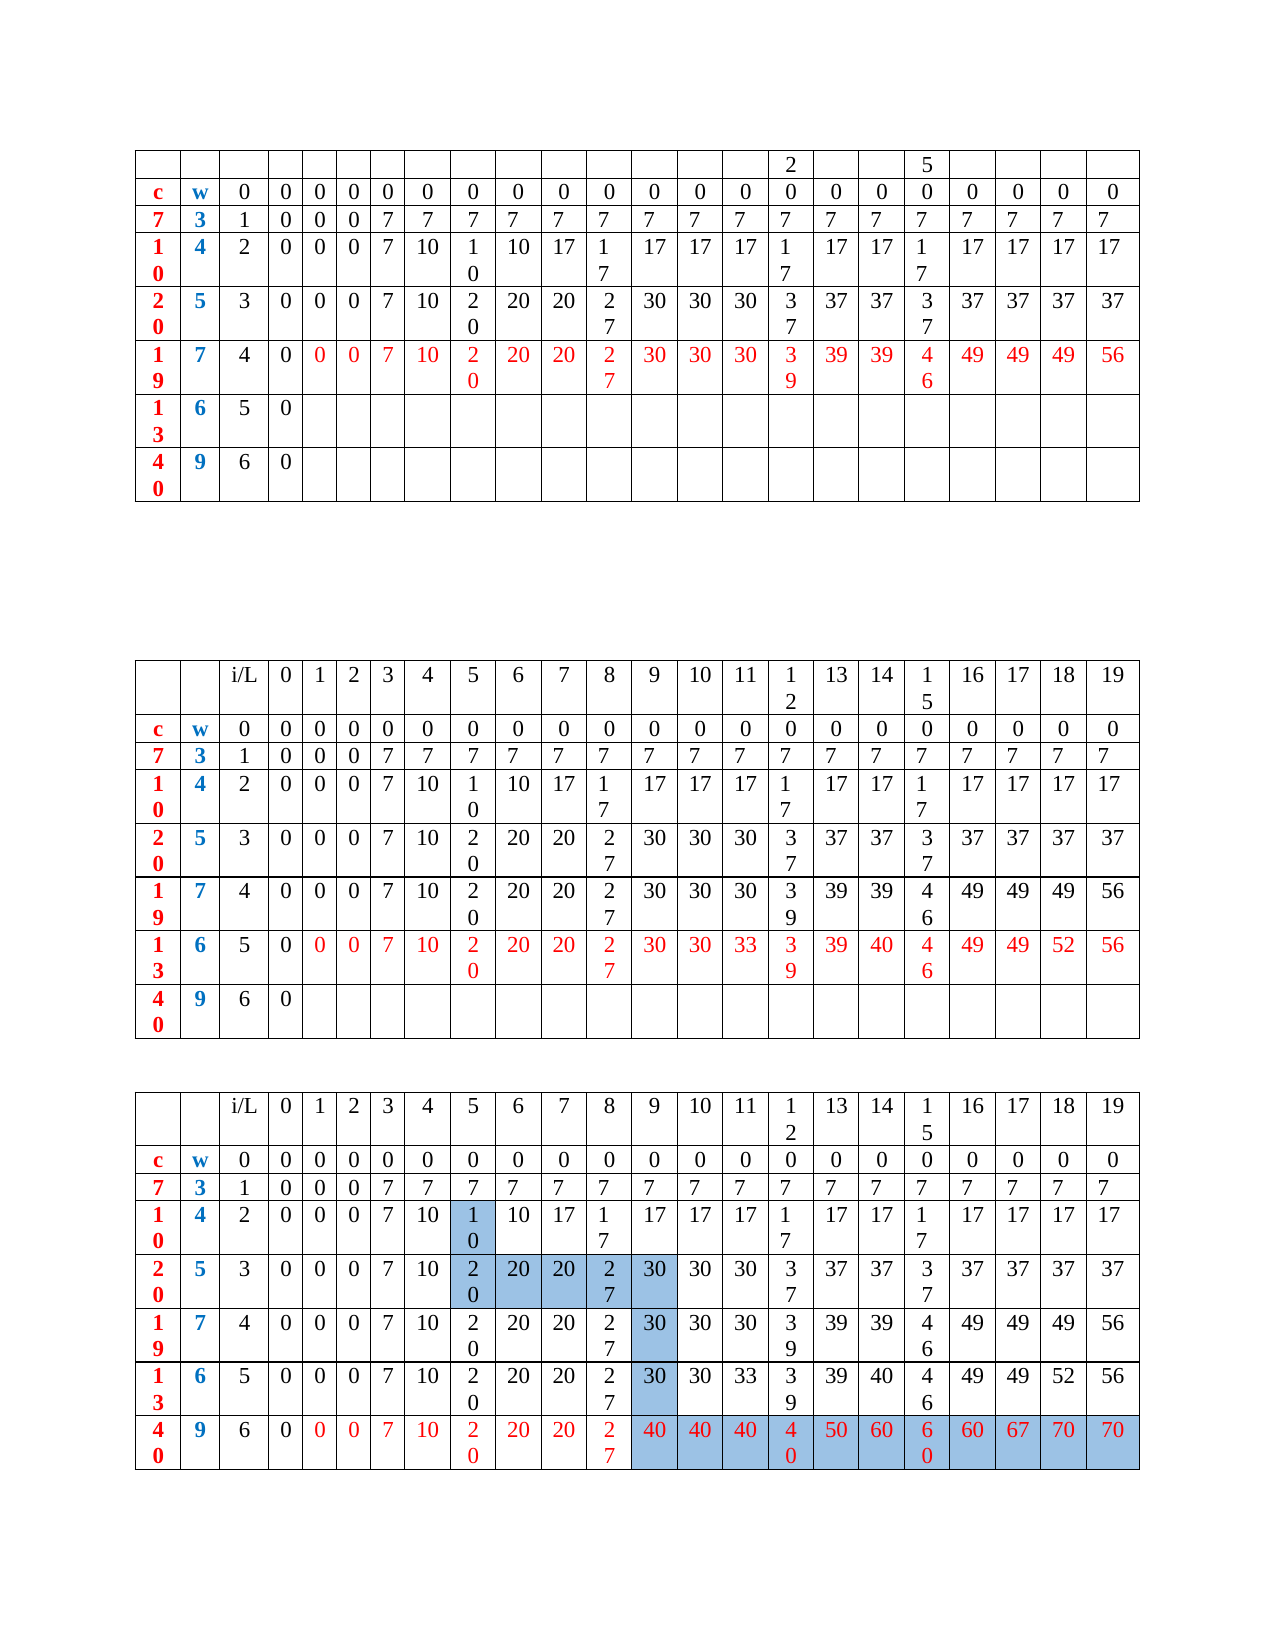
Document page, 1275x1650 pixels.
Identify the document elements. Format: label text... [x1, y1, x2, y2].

table_cell 10 [405, 1309, 450, 1361]
table_cell 7 [905, 1174, 949, 1200]
table_cell 0 [303, 1146, 336, 1173]
table_cell 7 [371, 287, 404, 340]
table_cell 0 [405, 715, 450, 742]
table_cell 2 [220, 1201, 268, 1254]
table_cell 56 [1087, 931, 1139, 984]
table_cell 2 [220, 770, 268, 823]
table_cell [723, 448, 768, 501]
table_cell 9 [181, 448, 219, 501]
table_cell 7 [950, 206, 995, 232]
table_cell [859, 395, 904, 447]
table_cell [496, 448, 541, 501]
table_header [181, 661, 219, 714]
table_cell 37 [1087, 287, 1139, 340]
table_cell 0 [996, 179, 1040, 205]
table_cell 37 [769, 824, 813, 876]
table_cell 5 [220, 395, 268, 447]
table_cell 4 [181, 1201, 219, 1254]
table_cell 17 [723, 1201, 768, 1254]
table_cell 30 [632, 1309, 677, 1361]
table_cell 37 [905, 824, 949, 876]
table_cell 17 [542, 233, 586, 286]
table_header 4 [405, 151, 450, 177]
table_cell 7 [859, 743, 904, 769]
table_cell 17 [678, 1201, 722, 1254]
table_cell [405, 448, 450, 501]
table_cell 9 [181, 1416, 219, 1469]
table_cell 39 [814, 878, 858, 930]
table_cell 7 [723, 206, 768, 232]
table_cell 7 [371, 878, 404, 930]
table_cell 0 [303, 287, 336, 340]
table_cell 7 [371, 1174, 404, 1200]
table_cell 17 [723, 770, 768, 823]
table_cell 30 [678, 824, 722, 876]
table_cell 10 [136, 1201, 180, 1254]
table_cell 30 [723, 287, 768, 340]
table_header 0 [269, 661, 302, 714]
table_cell 49 [1041, 1309, 1086, 1361]
table_header 11 [723, 661, 768, 714]
table_cell 39 [769, 341, 813, 393]
table_cell 39 [814, 341, 858, 393]
table_cell 7 [181, 341, 219, 393]
table_cell [859, 985, 904, 1038]
table_cell 49 [950, 341, 995, 393]
table_cell [405, 985, 450, 1038]
table_cell 7 [996, 1174, 1040, 1200]
table_cell [371, 985, 404, 1038]
table_cell 17 [632, 770, 677, 823]
table_cell 37 [996, 1255, 1040, 1308]
table_cell [337, 985, 370, 1038]
table_cell 30 [678, 931, 722, 984]
table_cell 7 [632, 206, 677, 232]
table_header 1 [303, 151, 336, 177]
table_header 19 [1087, 661, 1139, 714]
table_cell 7 [371, 1201, 404, 1254]
table_cell [303, 448, 336, 501]
table_cell 0 [303, 878, 336, 930]
table_cell 37 [950, 287, 995, 340]
table_cell 40 [859, 931, 904, 984]
table_header 3 [371, 1093, 404, 1145]
table_cell 17 [996, 1201, 1040, 1254]
table_header 18 [1041, 661, 1086, 714]
table_cell 0 [269, 206, 302, 232]
table_cell 39 [859, 1309, 904, 1361]
table_cell 0 [859, 1146, 904, 1173]
table_cell 20 [496, 1363, 541, 1415]
table_cell 30 [632, 824, 677, 876]
table_cell [996, 985, 1040, 1038]
table_header 4 [405, 1093, 450, 1145]
table_cell 39 [769, 931, 813, 984]
table_cell 46 [905, 341, 949, 393]
table_header 14 [859, 661, 904, 714]
table_cell [950, 448, 995, 501]
table_cell 0 [303, 1309, 336, 1361]
table_cell 20 [542, 287, 586, 340]
table_header 9 [632, 151, 677, 177]
table_cell 17 [542, 770, 586, 823]
table_cell [542, 395, 586, 447]
table_cell 0 [337, 233, 370, 286]
table_cell 30 [632, 931, 677, 984]
table_header 18 [1041, 1093, 1086, 1145]
table_cell 0 [269, 824, 302, 876]
table_cell 7 [769, 206, 813, 232]
table_cell 7 [371, 743, 404, 769]
table_header 2 [337, 661, 370, 714]
table_cell 20 [542, 341, 586, 393]
table_header 5 [451, 1093, 495, 1145]
table_cell 0 [269, 287, 302, 340]
table_cell 4 [220, 341, 268, 393]
table_cell 37 [1041, 1255, 1086, 1308]
table_cell 10 [405, 1201, 450, 1254]
table_cell 40 [136, 1416, 180, 1469]
table_cell 0 [950, 1146, 995, 1173]
table_cell 0 [371, 179, 404, 205]
table_header 13 [814, 151, 858, 177]
table_cell 17 [542, 1201, 586, 1254]
table_cell 0 [269, 179, 302, 205]
table_cell 6 [181, 395, 219, 447]
table_cell 7 [542, 206, 586, 232]
table_cell 7 [1087, 206, 1139, 232]
table_cell 0 [678, 1146, 722, 1173]
table_cell 30 [632, 341, 677, 393]
table_cell 7 [496, 206, 541, 232]
table_header 7 [542, 661, 586, 714]
table_cell 39 [859, 878, 904, 930]
table_cell 0 [337, 715, 370, 742]
table_header 11 [723, 151, 768, 177]
table_cell 0 [1087, 1146, 1139, 1173]
table_cell 7 [632, 1174, 677, 1200]
table_cell 4 [181, 770, 219, 823]
table_cell 27 [587, 341, 631, 393]
table_cell 17 [587, 770, 631, 823]
table_cell 17 [905, 770, 949, 823]
table_cell 0 [269, 1363, 302, 1415]
table_cell 46 [905, 931, 949, 984]
table_cell [859, 448, 904, 501]
table_cell 39 [769, 1309, 813, 1361]
table_cell 17 [859, 770, 904, 823]
table_cell 17 [814, 770, 858, 823]
table_header 1 [303, 1093, 336, 1145]
table_cell 40 [136, 985, 180, 1038]
table_cell 37 [950, 1255, 995, 1308]
table_cell 60 [859, 1416, 904, 1469]
table_cell 37 [769, 1255, 813, 1308]
table_header 17 [996, 661, 1040, 714]
table_cell 27 [587, 824, 631, 876]
table_cell 20 [451, 341, 495, 393]
table_cell 20 [451, 1255, 495, 1308]
table_cell 0 [542, 715, 586, 742]
table_cell 3 [220, 287, 268, 340]
table_cell 10 [405, 931, 450, 984]
table_cell 37 [814, 824, 858, 876]
table_cell [337, 395, 370, 447]
table_header 0 [269, 151, 302, 177]
table_cell 30 [678, 878, 722, 930]
table_header 19 [1087, 1093, 1139, 1145]
table_cell 0 [303, 1416, 336, 1469]
table_cell 7 [371, 931, 404, 984]
table_cell 20 [136, 1255, 180, 1308]
table_cell 0 [723, 179, 768, 205]
table_cell 0 [337, 1201, 370, 1254]
table_cell 27 [587, 1416, 631, 1469]
table_cell [950, 985, 995, 1038]
table_header 17 [996, 151, 1040, 177]
table_cell 7 [587, 743, 631, 769]
table_cell 0 [1087, 179, 1139, 205]
table_cell 0 [542, 179, 586, 205]
table_cell 49 [996, 1309, 1040, 1361]
table_cell 0 [220, 179, 268, 205]
table_cell 3 [220, 1255, 268, 1308]
table_cell 17 [769, 1201, 813, 1254]
table_cell 7 [181, 1309, 219, 1361]
table_cell 0 [269, 341, 302, 393]
table_header 6 [496, 661, 541, 714]
table_cell 0 [678, 179, 722, 205]
table_cell 7 [1041, 743, 1086, 769]
table_cell 10 [451, 1201, 495, 1254]
table_header 14 [859, 151, 904, 177]
table_cell 10 [496, 233, 541, 286]
table_cell 17 [814, 1201, 858, 1254]
table_cell 5 [181, 287, 219, 340]
table_cell 7 [1041, 1174, 1086, 1200]
table_cell 7 [905, 206, 949, 232]
table_header 9 [632, 1093, 677, 1145]
table_cell 0 [337, 1416, 370, 1469]
table_header 3 [371, 661, 404, 714]
table_cell 7 [723, 1174, 768, 1200]
table_header 12 [769, 151, 813, 177]
table_cell 37 [1041, 287, 1086, 340]
table_cell 0 [337, 1309, 370, 1361]
table_cell 7 [451, 743, 495, 769]
table_cell 17 [1087, 233, 1139, 286]
table_cell 17 [905, 1201, 949, 1254]
table_cell 17 [950, 770, 995, 823]
table_cell 37 [905, 287, 949, 340]
table_cell [451, 985, 495, 1038]
table_cell [632, 985, 677, 1038]
table_cell 0 [337, 824, 370, 876]
table_cell 39 [769, 878, 813, 930]
table_cell 7 [678, 1174, 722, 1200]
table_header 14 [859, 1093, 904, 1145]
table_cell 10 [405, 341, 450, 393]
table_cell 0 [303, 179, 336, 205]
table_cell 30 [632, 1363, 677, 1415]
table_header i/L [220, 661, 268, 714]
table_cell c [136, 179, 180, 205]
table_cell 0 [996, 715, 1040, 742]
table_cell 30 [723, 341, 768, 393]
table_cell 10 [496, 1201, 541, 1254]
table_cell 0 [269, 985, 302, 1038]
table_cell 0 [1087, 715, 1139, 742]
table_cell 17 [950, 1201, 995, 1254]
table_cell 30 [632, 878, 677, 930]
table_cell 7 [769, 743, 813, 769]
table_cell 7 [405, 206, 450, 232]
table_cell 37 [1041, 824, 1086, 876]
table_cell 0 [269, 743, 302, 769]
table_cell 37 [859, 287, 904, 340]
table_header i/L [220, 151, 268, 177]
table_cell 7 [905, 743, 949, 769]
table_cell 7 [371, 824, 404, 876]
table_cell 20 [542, 878, 586, 930]
table_cell 37 [814, 287, 858, 340]
table_cell 19 [136, 341, 180, 393]
table_cell 0 [303, 1255, 336, 1308]
table_cell 7 [496, 1174, 541, 1200]
table_cell [678, 448, 722, 501]
table_cell 6 [220, 448, 268, 501]
table_header 0 [269, 1093, 302, 1145]
table_header [181, 1093, 219, 1145]
table_cell 20 [451, 1363, 495, 1415]
table_cell 17 [587, 1201, 631, 1254]
table_cell [632, 395, 677, 447]
table_cell 67 [996, 1416, 1040, 1469]
table_header 17 [996, 1093, 1040, 1145]
table_cell [678, 985, 722, 1038]
table_cell 33 [723, 931, 768, 984]
table_cell [587, 395, 631, 447]
table_cell [723, 985, 768, 1038]
table_cell 4 [181, 233, 219, 286]
table_cell 7 [371, 770, 404, 823]
table_header 10 [678, 661, 722, 714]
table_header [181, 151, 219, 177]
table_cell 7 [371, 1416, 404, 1469]
table_cell 20 [542, 1309, 586, 1361]
table_cell 0 [337, 743, 370, 769]
table_cell 0 [220, 715, 268, 742]
table_cell 17 [905, 233, 949, 286]
table_cell 0 [814, 1146, 858, 1173]
table_cell 10 [136, 770, 180, 823]
table_header 18 [1041, 151, 1086, 177]
table_cell 0 [950, 179, 995, 205]
table_cell 49 [950, 1309, 995, 1361]
table_cell 0 [337, 878, 370, 930]
table_cell 0 [542, 1146, 586, 1173]
table_cell [451, 448, 495, 501]
table_cell 10 [451, 770, 495, 823]
table_cell 7 [371, 1363, 404, 1415]
table_cell 7 [587, 1174, 631, 1200]
table_cell 0 [859, 179, 904, 205]
table_cell [1041, 985, 1086, 1038]
table_cell c [136, 1146, 180, 1173]
table_cell 20 [496, 931, 541, 984]
table_cell 49 [1041, 878, 1086, 930]
table_cell 30 [723, 878, 768, 930]
table_cell 17 [814, 233, 858, 286]
table_cell 7 [950, 743, 995, 769]
table_cell 39 [814, 1309, 858, 1361]
table_cell 40 [723, 1416, 768, 1469]
table_cell 0 [337, 341, 370, 393]
table_cell 0 [905, 715, 949, 742]
table_cell 0 [303, 770, 336, 823]
table_cell 10 [405, 287, 450, 340]
table_cell 20 [496, 824, 541, 876]
table_cell 0 [1041, 715, 1086, 742]
table_cell 3 [181, 206, 219, 232]
table_cell 0 [371, 1146, 404, 1173]
table_cell 46 [905, 878, 949, 930]
table_cell 7 [587, 206, 631, 232]
table_cell [632, 448, 677, 501]
table_cell [996, 448, 1040, 501]
table_header 5 [451, 661, 495, 714]
table_cell 13 [136, 931, 180, 984]
table_cell 0 [303, 824, 336, 876]
table_cell w [181, 715, 219, 742]
table_cell 0 [269, 233, 302, 286]
table_cell 37 [769, 287, 813, 340]
table_cell 7 [632, 743, 677, 769]
table_cell 17 [1041, 770, 1086, 823]
table_cell [303, 395, 336, 447]
table_cell 0 [269, 1255, 302, 1308]
table_cell [905, 985, 949, 1038]
table_cell 20 [451, 1309, 495, 1361]
table_cell 4 [220, 878, 268, 930]
table_cell [814, 985, 858, 1038]
table_cell [950, 395, 995, 447]
table_cell 7 [181, 878, 219, 930]
table_header [136, 151, 180, 177]
table_header 6 [496, 1093, 541, 1145]
table_cell 0 [269, 1201, 302, 1254]
table_cell [496, 985, 541, 1038]
table_cell 10 [451, 233, 495, 286]
table_cell [769, 395, 813, 447]
table_cell [337, 448, 370, 501]
table_cell 39 [814, 1363, 858, 1415]
table_cell 49 [996, 878, 1040, 930]
table_cell 10 [405, 1255, 450, 1308]
table_cell [1041, 448, 1086, 501]
table_header 15 [905, 661, 949, 714]
table_cell 60 [905, 1416, 949, 1469]
table_cell 56 [1087, 1363, 1139, 1415]
table_header 9 [632, 661, 677, 714]
table_cell 40 [769, 1416, 813, 1469]
table_cell 7 [405, 743, 450, 769]
table_header 3 [371, 151, 404, 177]
table_cell 0 [587, 179, 631, 205]
table_cell 52 [1041, 1363, 1086, 1415]
table_cell 30 [678, 1309, 722, 1361]
table_cell [587, 985, 631, 1038]
table_cell 20 [451, 931, 495, 984]
table_cell 7 [678, 206, 722, 232]
table_cell 40 [678, 1416, 722, 1469]
table_cell 1 [220, 743, 268, 769]
table_cell 37 [859, 1255, 904, 1308]
table_cell 17 [723, 233, 768, 286]
table_cell 30 [678, 1363, 722, 1415]
table_cell 0 [269, 395, 302, 447]
table_header [136, 661, 180, 714]
table_cell 20 [136, 287, 180, 340]
table_cell 33 [723, 1363, 768, 1415]
table_cell 7 [371, 233, 404, 286]
table_header 15 [905, 1093, 949, 1145]
table_cell 70 [1087, 1416, 1139, 1469]
table_header 12 [769, 1093, 813, 1145]
table_cell 7 [542, 1174, 586, 1200]
table_cell 7 [136, 206, 180, 232]
table_cell 7 [496, 743, 541, 769]
table_cell 7 [814, 206, 858, 232]
table_header 2 [337, 1093, 370, 1145]
table_header 12 [769, 661, 813, 714]
table_cell 7 [859, 206, 904, 232]
table_cell 49 [996, 1363, 1040, 1415]
table_cell 30 [723, 1309, 768, 1361]
table_cell 0 [769, 1146, 813, 1173]
table_cell 17 [859, 233, 904, 286]
table_cell 7 [769, 1174, 813, 1200]
table_cell 7 [1041, 206, 1086, 232]
table_cell 20 [542, 1363, 586, 1415]
table_cell [905, 395, 949, 447]
table_cell 27 [587, 1309, 631, 1361]
table_cell w [181, 179, 219, 205]
table_cell 0 [1041, 179, 1086, 205]
table_cell [769, 448, 813, 501]
table_cell 30 [678, 341, 722, 393]
table_cell 10 [496, 770, 541, 823]
table_cell 0 [496, 1146, 541, 1173]
table_cell 39 [859, 341, 904, 393]
table_cell 17 [678, 770, 722, 823]
table_cell 17 [1041, 1201, 1086, 1254]
table_cell [405, 395, 450, 447]
table_cell 0 [269, 1309, 302, 1361]
table_header 8 [587, 661, 631, 714]
table_cell 6 [181, 931, 219, 984]
table_cell 0 [303, 1363, 336, 1415]
table_cell 7 [996, 206, 1040, 232]
table_cell 7 [371, 1255, 404, 1308]
table_cell [723, 395, 768, 447]
table_cell 7 [405, 1174, 450, 1200]
table_cell 56 [1087, 341, 1139, 393]
table_header 16 [950, 1093, 995, 1145]
table_header 19 [1087, 151, 1139, 177]
table_cell 0 [769, 715, 813, 742]
table_cell 13 [136, 1363, 180, 1415]
table_cell 20 [496, 878, 541, 930]
table_cell 7 [371, 341, 404, 393]
table_cell 39 [814, 931, 858, 984]
table_cell 30 [678, 1255, 722, 1308]
table_cell [542, 985, 586, 1038]
table_cell 20 [496, 1309, 541, 1361]
table_cell 70 [1041, 1416, 1086, 1469]
table_cell 0 [405, 179, 450, 205]
table_cell [587, 448, 631, 501]
table_cell 20 [496, 341, 541, 393]
table_cell 0 [337, 1255, 370, 1308]
table_cell 17 [1087, 770, 1139, 823]
table_cell 0 [678, 715, 722, 742]
table_header 8 [587, 151, 631, 177]
table_cell 0 [269, 448, 302, 501]
table_cell 0 [337, 179, 370, 205]
table_cell 10 [405, 1416, 450, 1469]
table_cell 30 [632, 287, 677, 340]
table_cell 19 [136, 1309, 180, 1361]
table_cell 0 [905, 179, 949, 205]
table_cell 0 [303, 1174, 336, 1200]
table_header [136, 1093, 180, 1145]
table_cell 0 [269, 715, 302, 742]
table_cell 7 [814, 1174, 858, 1200]
table_cell 0 [337, 1174, 370, 1200]
table_header 1 [303, 661, 336, 714]
table_cell 17 [996, 233, 1040, 286]
table_cell 7 [371, 206, 404, 232]
table_cell 0 [723, 715, 768, 742]
table_cell 0 [496, 179, 541, 205]
table_cell 0 [220, 1146, 268, 1173]
table_cell 17 [996, 770, 1040, 823]
table_cell 10 [136, 233, 180, 286]
table_header 10 [678, 1093, 722, 1145]
table_cell [542, 448, 586, 501]
table_cell 17 [769, 770, 813, 823]
table_cell 49 [950, 1363, 995, 1415]
table_cell 0 [996, 1146, 1040, 1173]
table_cell 7 [1087, 1174, 1139, 1200]
table_cell 5 [220, 931, 268, 984]
table_cell 0 [632, 1146, 677, 1173]
table_cell 1 [220, 1174, 268, 1200]
table_cell 27 [587, 878, 631, 930]
table_cell 0 [451, 1146, 495, 1173]
table_cell 37 [905, 1255, 949, 1308]
table_cell 19 [136, 878, 180, 930]
table_cell 4 [220, 1309, 268, 1361]
table_cell 20 [542, 1416, 586, 1469]
table_cell 17 [1041, 233, 1086, 286]
table_cell 0 [405, 1146, 450, 1173]
table_cell 50 [814, 1416, 858, 1469]
table_cell 20 [451, 287, 495, 340]
table_cell 0 [269, 1416, 302, 1469]
table_cell 7 [136, 1174, 180, 1200]
table_cell 3 [181, 743, 219, 769]
table_cell 30 [723, 1255, 768, 1308]
table_cell 13 [136, 395, 180, 447]
table_cell 27 [587, 931, 631, 984]
table_cell 40 [136, 448, 180, 501]
table_cell 40 [859, 1363, 904, 1415]
table_header 8 [587, 1093, 631, 1145]
table_cell 7 [371, 1309, 404, 1361]
table_cell 49 [950, 878, 995, 930]
table_cell 0 [1041, 1146, 1086, 1173]
table_cell 46 [905, 1309, 949, 1361]
table_cell 17 [769, 233, 813, 286]
table_cell 37 [950, 824, 995, 876]
table_cell 49 [996, 931, 1040, 984]
table_cell [678, 395, 722, 447]
table_cell 46 [905, 1363, 949, 1415]
table_cell 7 [451, 206, 495, 232]
table_cell [814, 448, 858, 501]
table_cell 20 [542, 824, 586, 876]
table_cell 17 [950, 233, 995, 286]
table_cell 7 [136, 743, 180, 769]
table_cell 7 [723, 743, 768, 769]
table_header 7 [542, 151, 586, 177]
table_cell 0 [303, 341, 336, 393]
table_cell 0 [496, 715, 541, 742]
table_cell 0 [337, 770, 370, 823]
table_cell 0 [269, 770, 302, 823]
table_header 11 [723, 1093, 768, 1145]
table_cell 0 [587, 1146, 631, 1173]
table_cell 17 [859, 1201, 904, 1254]
table_cell 6 [220, 985, 268, 1038]
table_cell 17 [587, 233, 631, 286]
table_cell 0 [303, 1201, 336, 1254]
table_cell 2 [220, 233, 268, 286]
table_cell 20 [542, 931, 586, 984]
table_cell 0 [337, 1363, 370, 1415]
table_header 6 [496, 151, 541, 177]
table_header 15 [905, 151, 949, 177]
table_cell 6 [181, 1363, 219, 1415]
table_cell 0 [371, 715, 404, 742]
table_cell [371, 448, 404, 501]
table_cell 0 [337, 931, 370, 984]
table_cell 0 [587, 715, 631, 742]
table_cell 30 [723, 824, 768, 876]
table_cell 20 [496, 1255, 541, 1308]
table_header 13 [814, 661, 858, 714]
table_cell 0 [451, 179, 495, 205]
table_cell 0 [303, 931, 336, 984]
table_cell 0 [632, 715, 677, 742]
table_cell 10 [405, 770, 450, 823]
table_cell 52 [1041, 931, 1086, 984]
table_cell 7 [814, 743, 858, 769]
table_cell 7 [1087, 743, 1139, 769]
table_cell 3 [181, 1174, 219, 1200]
table_cell 30 [678, 287, 722, 340]
table_cell 0 [337, 1146, 370, 1173]
table_header 4 [405, 661, 450, 714]
table_cell 27 [587, 287, 631, 340]
table_cell 5 [181, 1255, 219, 1308]
table_header 10 [678, 151, 722, 177]
table_cell 10 [405, 878, 450, 930]
table_cell [1087, 395, 1139, 447]
table_cell 0 [303, 233, 336, 286]
table_cell 0 [337, 287, 370, 340]
table_cell 49 [996, 341, 1040, 393]
table_header 16 [950, 151, 995, 177]
table_cell [1087, 448, 1139, 501]
table_cell 20 [496, 1416, 541, 1469]
table_cell [769, 985, 813, 1038]
table_cell [371, 395, 404, 447]
table_header 16 [950, 661, 995, 714]
table_cell [996, 395, 1040, 447]
table_cell 6 [220, 1416, 268, 1469]
table_cell 9 [181, 985, 219, 1038]
table_cell 5 [220, 1363, 268, 1415]
table_cell [905, 448, 949, 501]
table_cell 37 [996, 287, 1040, 340]
table_header i/L [220, 1093, 268, 1145]
table_header 5 [451, 151, 495, 177]
table_cell 10 [405, 824, 450, 876]
table_cell 0 [451, 715, 495, 742]
table_cell 17 [1087, 1201, 1139, 1254]
table_cell [1041, 395, 1086, 447]
table_header 13 [814, 1093, 858, 1145]
table_cell 0 [859, 715, 904, 742]
table_cell 7 [950, 1174, 995, 1200]
table_cell 37 [1087, 1255, 1139, 1308]
table_cell 0 [337, 206, 370, 232]
table_header 2 [337, 151, 370, 177]
table_cell 49 [1041, 341, 1086, 393]
table_cell 37 [814, 1255, 858, 1308]
table_cell 7 [451, 1174, 495, 1200]
table_cell 17 [632, 233, 677, 286]
table_cell 0 [769, 179, 813, 205]
table_cell 27 [587, 1363, 631, 1415]
table_cell 0 [303, 743, 336, 769]
table_cell 0 [269, 931, 302, 984]
table_cell 0 [303, 206, 336, 232]
table_cell 7 [859, 1174, 904, 1200]
table_cell [1087, 985, 1139, 1038]
table_cell 5 [181, 824, 219, 876]
table_cell 60 [950, 1416, 995, 1469]
table_cell 20 [451, 824, 495, 876]
table_cell 0 [269, 1174, 302, 1200]
table_cell 10 [405, 1363, 450, 1415]
table_cell 20 [496, 287, 541, 340]
table_cell 0 [723, 1146, 768, 1173]
table_cell 20 [451, 878, 495, 930]
table_cell [303, 985, 336, 1038]
table_cell 49 [950, 931, 995, 984]
table_cell 7 [542, 743, 586, 769]
table_cell 20 [542, 1255, 586, 1308]
table_cell 30 [632, 1255, 677, 1308]
table_cell 56 [1087, 878, 1139, 930]
table_cell 7 [996, 743, 1040, 769]
table_cell 0 [905, 1146, 949, 1173]
table_cell w [181, 1146, 219, 1173]
table_cell 3 [220, 824, 268, 876]
table_cell [814, 395, 858, 447]
table_cell 39 [769, 1363, 813, 1415]
table_cell 37 [996, 824, 1040, 876]
table_cell 27 [587, 1255, 631, 1308]
table_cell 20 [136, 824, 180, 876]
table_cell 10 [405, 233, 450, 286]
table_cell 37 [859, 824, 904, 876]
table_cell 56 [1087, 1309, 1139, 1361]
table_cell 0 [269, 878, 302, 930]
table_cell [496, 395, 541, 447]
table_cell 7 [678, 743, 722, 769]
table_header 7 [542, 1093, 586, 1145]
table_cell 17 [632, 1201, 677, 1254]
table_cell 0 [632, 179, 677, 205]
table_cell 0 [269, 1146, 302, 1173]
table_cell 37 [1087, 824, 1139, 876]
table_cell [451, 395, 495, 447]
table_cell 0 [950, 715, 995, 742]
table_cell 1 [220, 206, 268, 232]
table_cell 0 [303, 715, 336, 742]
table_cell 0 [814, 715, 858, 742]
table_cell c [136, 715, 180, 742]
table_cell 0 [814, 179, 858, 205]
table_cell 17 [678, 233, 722, 286]
table_cell 20 [451, 1416, 495, 1469]
